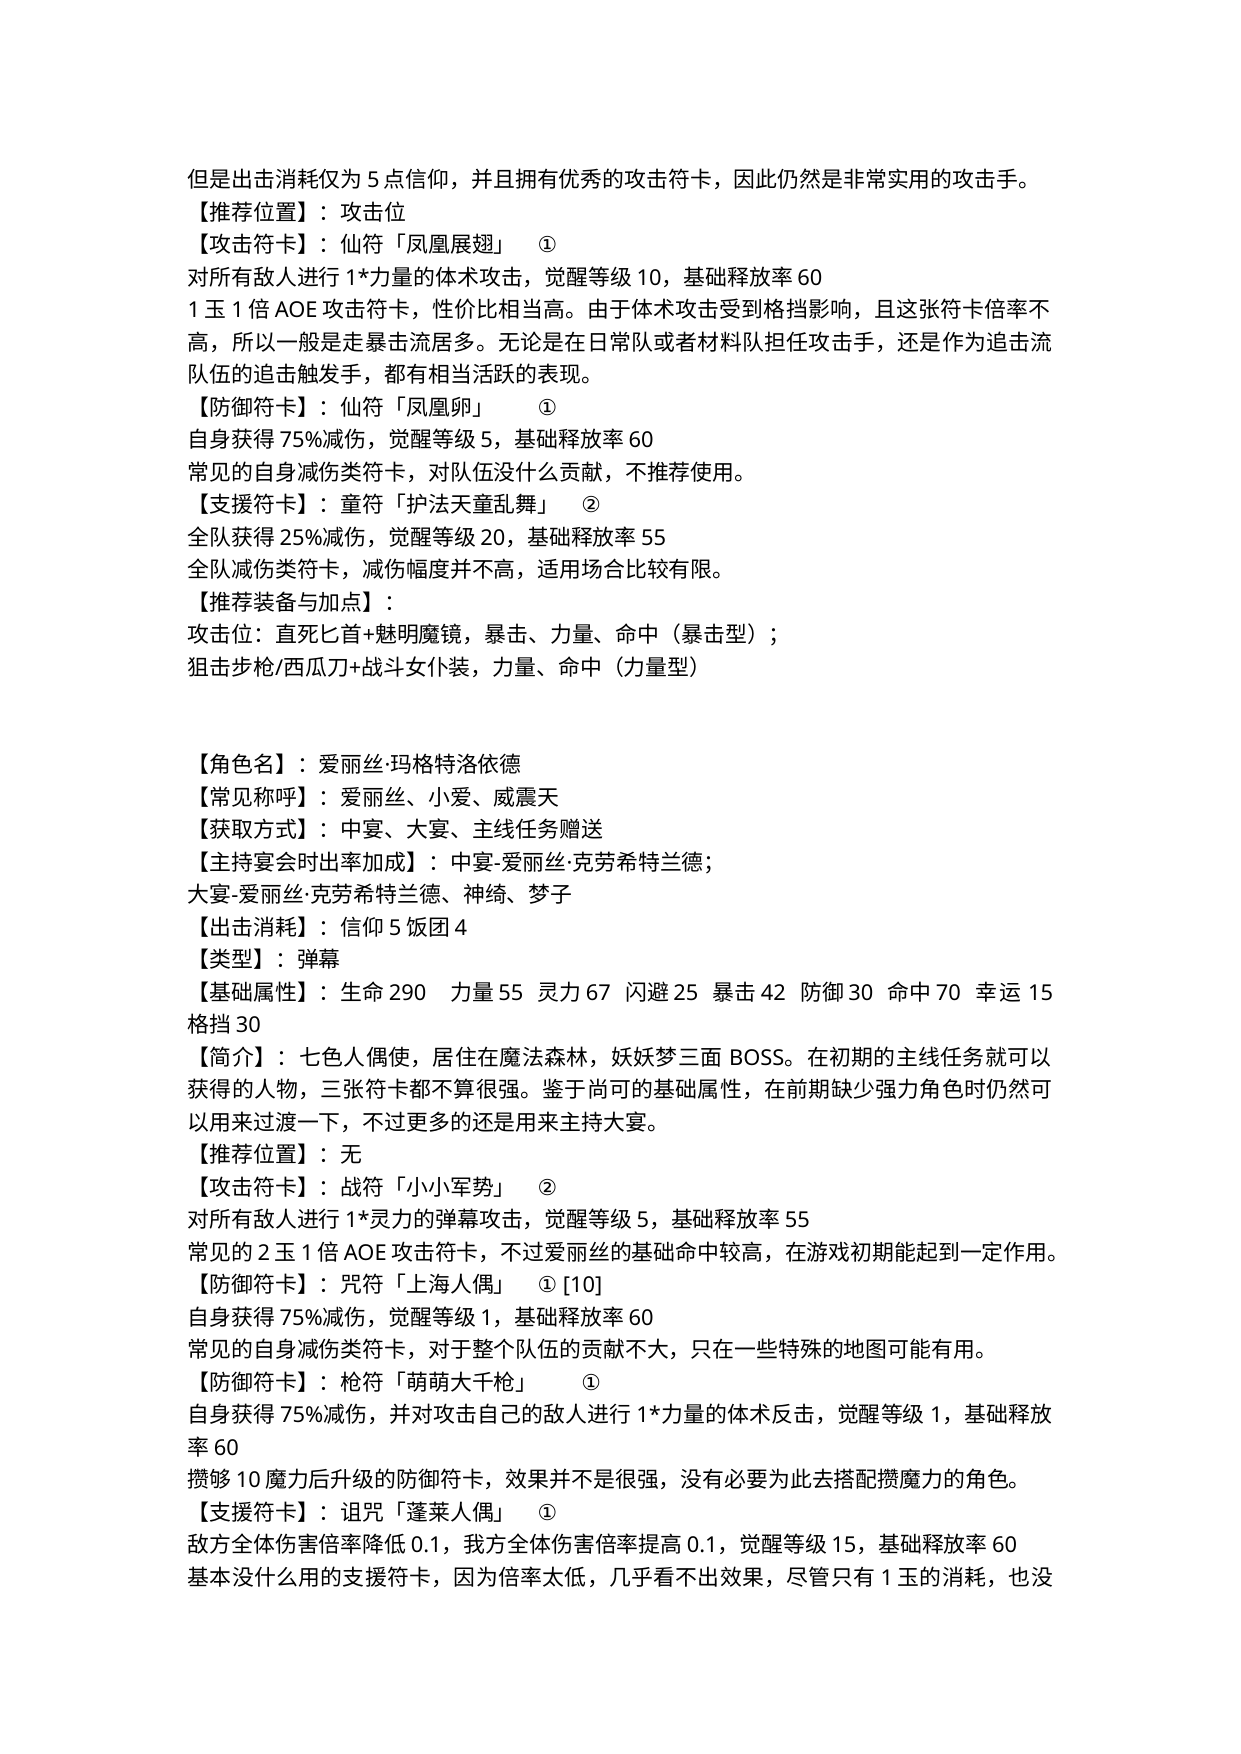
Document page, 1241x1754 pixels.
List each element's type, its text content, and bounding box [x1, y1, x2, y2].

text 自身获得75%减伤，觉醒等级1，基础释放率60 [187, 1299, 1053, 1332]
text 【推荐位置】：攻击位 [187, 194, 1053, 227]
text 攒够10魔力后升级的防御符卡，效果并不是很强，没有必要为此去搭配攒魔力的角色。 [187, 1462, 1053, 1494]
text 大宴-爱丽丝·克劳希特兰德、神绮、梦子 [187, 877, 1053, 909]
text 【防御符卡】：仙符「凤凰卵」 ① [187, 389, 1053, 422]
text 常见的自身减伤类符卡，对于整个队伍的贡献不大，只在一些特殊的地图可能有用。 [187, 1332, 1053, 1364]
text 【基础属性】：生命290 力量55 灵力67 闪避25 暴击42 防御30 命中70 幸运15格挡30 [187, 974, 1053, 1039]
text 狙击步枪/西瓜刀+战斗女仆装，力量、命中（力量型） [187, 649, 1053, 682]
text 【推荐位置】：无 [187, 1137, 1053, 1169]
text 攻击位：直死匕首+魅明魔镜，暴击、力量、命中（暴击型）； [187, 617, 1053, 649]
text 全队获得25%减伤，觉醒等级20，基础释放率55 [187, 519, 1053, 552]
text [187, 162, 1053, 194]
text 【攻击符卡】：仙符「凤凰展翅」 ① [187, 227, 1053, 259]
text 【防御符卡】：咒符「上海人偶」 ① [10] [187, 1267, 1053, 1299]
text 敌方全体伤害倍率降低0.1，我方全体伤害倍率提高0.1，觉醒等级15，基础释放率60 [187, 1527, 1053, 1559]
text 【角色名】：爱丽丝·玛格特洛依德 [187, 747, 1053, 779]
text 【类型】：弹幕 [187, 942, 1053, 974]
text 全队减伤类符卡，减伤幅度并不高，适用场合比较有限。 [187, 552, 1053, 584]
text 【主持宴会时出率加成】：中宴-爱丽丝·克劳希特兰德； [187, 844, 1053, 877]
text 【防御符卡】：枪符「萌萌大千枪」 ① [187, 1364, 1053, 1397]
text 【推荐装备与加点】： [187, 584, 1053, 617]
text 自身获得75%减伤，并对攻击自己的敌人进行1*力量的体术反击，觉醒等级1，基础释放率60 [187, 1397, 1053, 1462]
text 对所有敌人进行1*灵力的弹幕攻击，觉醒等级5，基础释放率55 [187, 1202, 1053, 1234]
text 【支援符卡】：诅咒「蓬莱人偶」 ① [187, 1494, 1053, 1527]
text 【常见称呼】：爱丽丝、小爱、威震天 [187, 779, 1053, 812]
text 自身获得75%减伤，觉醒等级5，基础释放率60 [187, 422, 1053, 454]
text 常见的自身减伤类符卡，对队伍没什么贡献，不推荐使用。 [187, 454, 1053, 487]
text 【支援符卡】：童符「护法天童乱舞」 ② [187, 487, 1053, 519]
text 常见的2玉1倍AOE攻击符卡，不过爱丽丝的基础命中较高，在游戏初期能起到一定作用。 [187, 1234, 1053, 1267]
text 1玉1倍AOE攻击符卡，性价比相当高。由于体术攻击受到格挡影响，且这张符卡倍率不高，所以一般是走暴击流居多。无论是在日常队或者材料队担任攻击手，还是作为追击流队伍的追击触发手，都有相当活跃的表现。 [187, 292, 1053, 389]
text 【出击消耗】：信仰5 饭团4 [187, 909, 1053, 942]
text 【攻击符卡】：战符「小小军势」 ② [187, 1169, 1053, 1202]
text 对所有敌人进行1*力量的体术攻击，觉醒等级10，基础释放率60 [187, 259, 1053, 292]
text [187, 1559, 1053, 1592]
text 【简介】：七色人偶使，居住在魔法森林，妖妖梦三面BOSS。在初期的主线任务就可以获得的人物，三张符卡都不算很强。鉴于尚可的基础属性，在前期缺少强力角色时仍然可以用来过渡一下，不过更多的还是用来主持大宴。 [187, 1039, 1053, 1137]
text 【获取方式】：中宴、大宴、主线任务赠送 [187, 812, 1053, 844]
